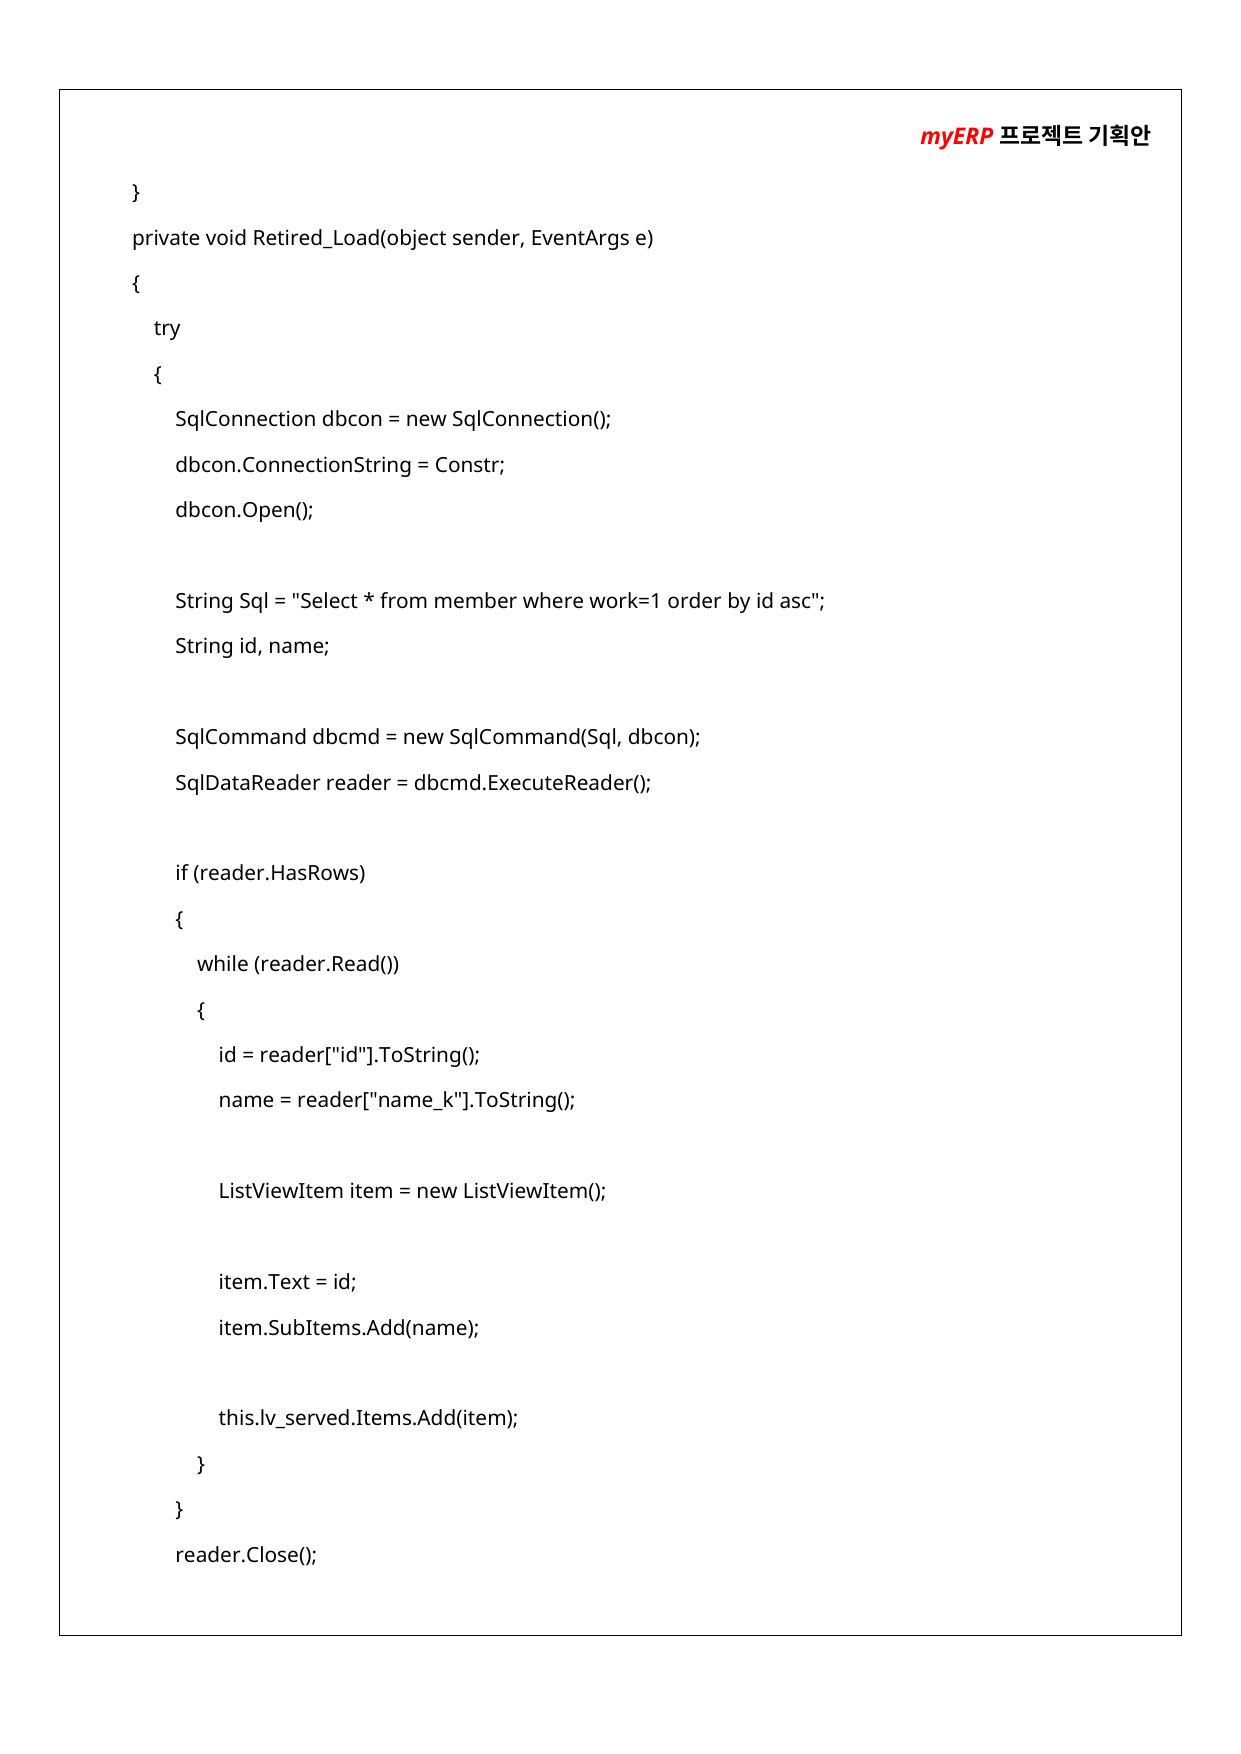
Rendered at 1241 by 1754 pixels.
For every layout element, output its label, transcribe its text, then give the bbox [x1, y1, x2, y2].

text id = reader["id"].ToString(); [88, 1040, 1152, 1068]
text { [88, 268, 1152, 296]
text SqlConnection dbcon = new SqlConnection(); [88, 404, 1152, 433]
text dbcon.Open(); [88, 495, 1152, 523]
text } [88, 1494, 1152, 1523]
text } [88, 1449, 1152, 1477]
text ListViewItem item = new ListViewItem(); [88, 1176, 1152, 1205]
text item.SubItems.Add(name); [88, 1313, 1152, 1341]
text name = reader["name_k"].ToString(); [88, 1086, 1152, 1114]
text } [88, 177, 1152, 206]
text item.Text = id; [88, 1267, 1152, 1296]
text if (reader.HasRows) [88, 858, 1152, 887]
text this.lv_served.Items.Add(item); [88, 1403, 1152, 1432]
text String Sql = "Select * from member where work=1 order by id asc"; [88, 586, 1152, 614]
text String id, name; [88, 631, 1152, 660]
text SqlCommand dbcmd = new SqlCommand(Sql, dbcon); [88, 722, 1152, 751]
text { [88, 904, 1152, 932]
text { [88, 995, 1152, 1023]
text { [88, 359, 1152, 387]
text while (reader.Read()) [88, 949, 1152, 978]
text reader.Close(); [88, 1540, 1152, 1568]
text try [88, 313, 1152, 342]
text SqlDataReader reader = dbcmd.ExecuteReader(); [88, 768, 1152, 796]
text dbcon.ConnectionString = Constr; [88, 450, 1152, 478]
text private void Retired_Load(object sender, EventArgs e) [88, 223, 1152, 251]
